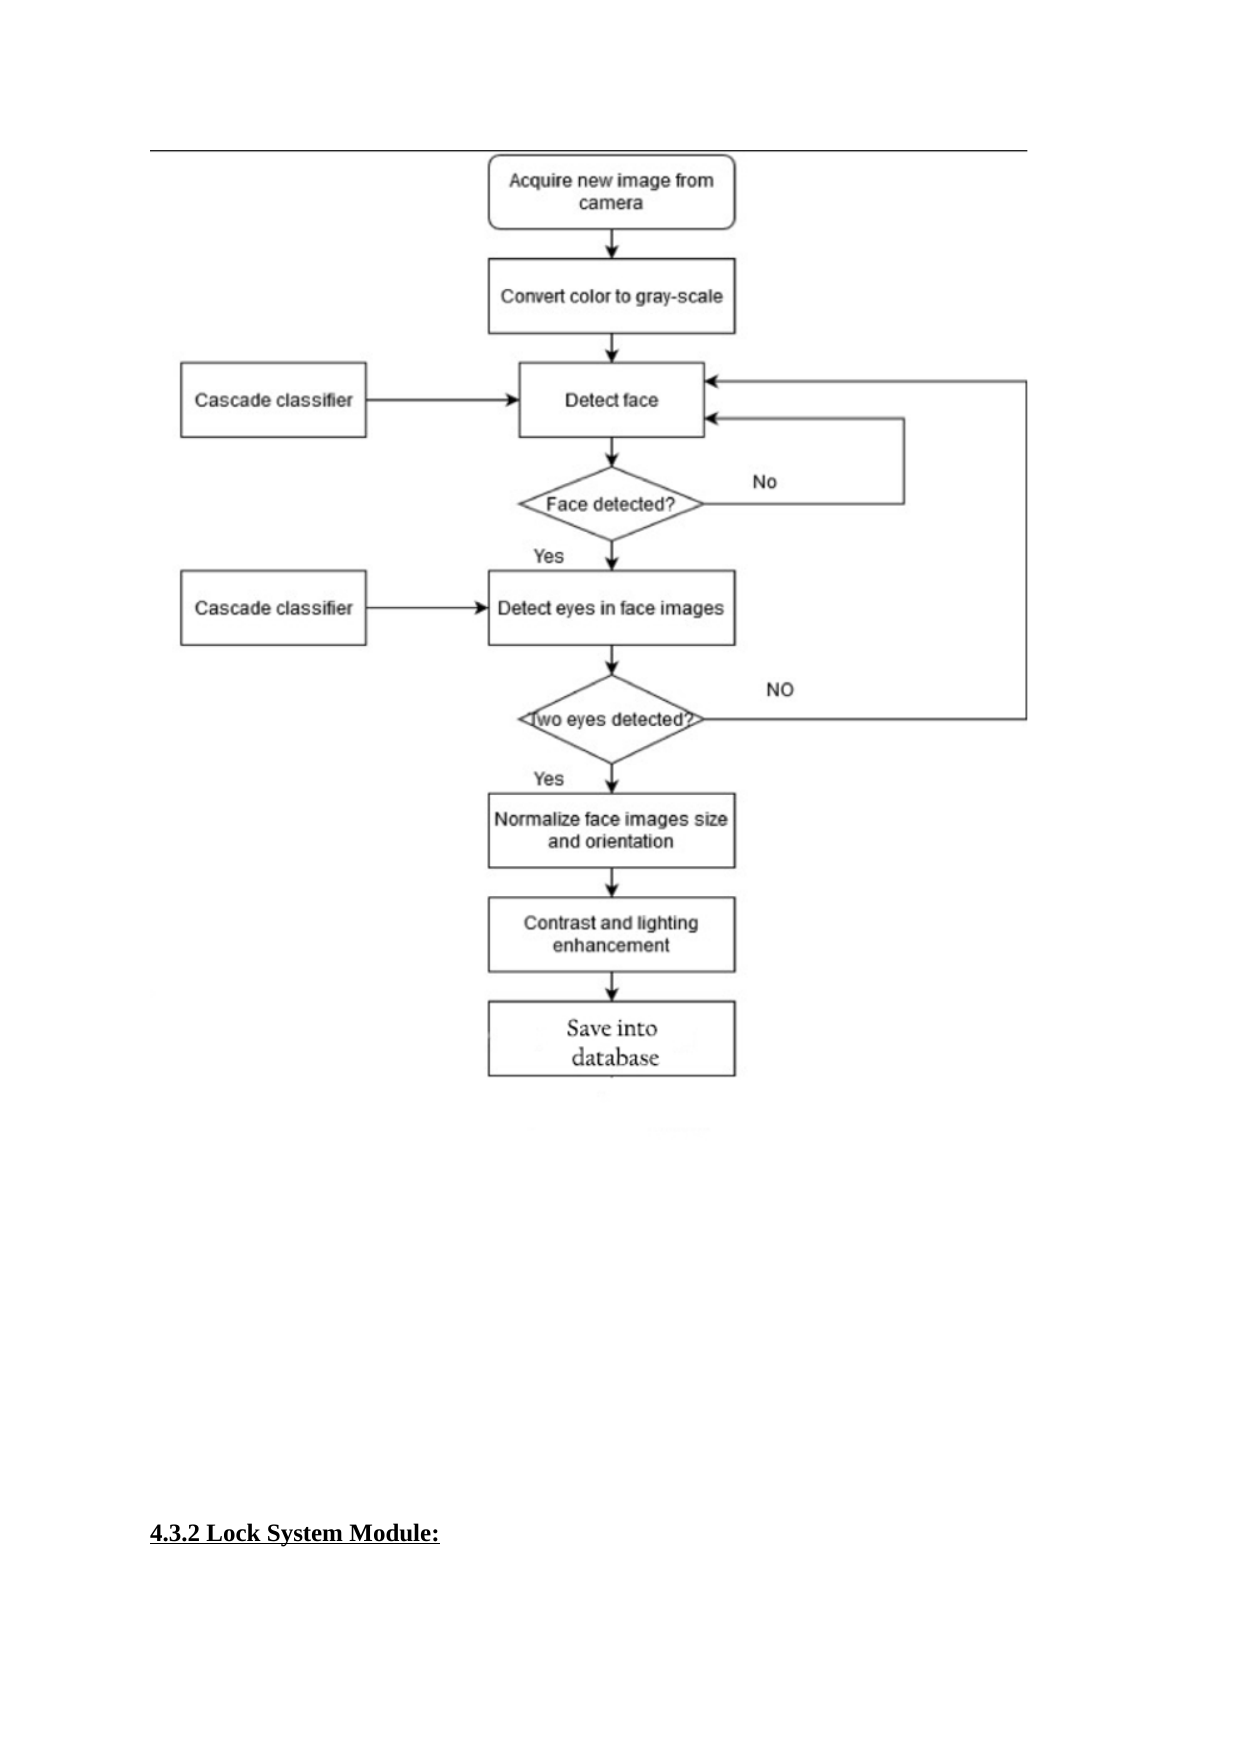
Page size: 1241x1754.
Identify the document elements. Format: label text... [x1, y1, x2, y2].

text 4.3.2 Lock System Module: [150, 1518, 1090, 1546]
picture [150, 150, 1028, 1173]
